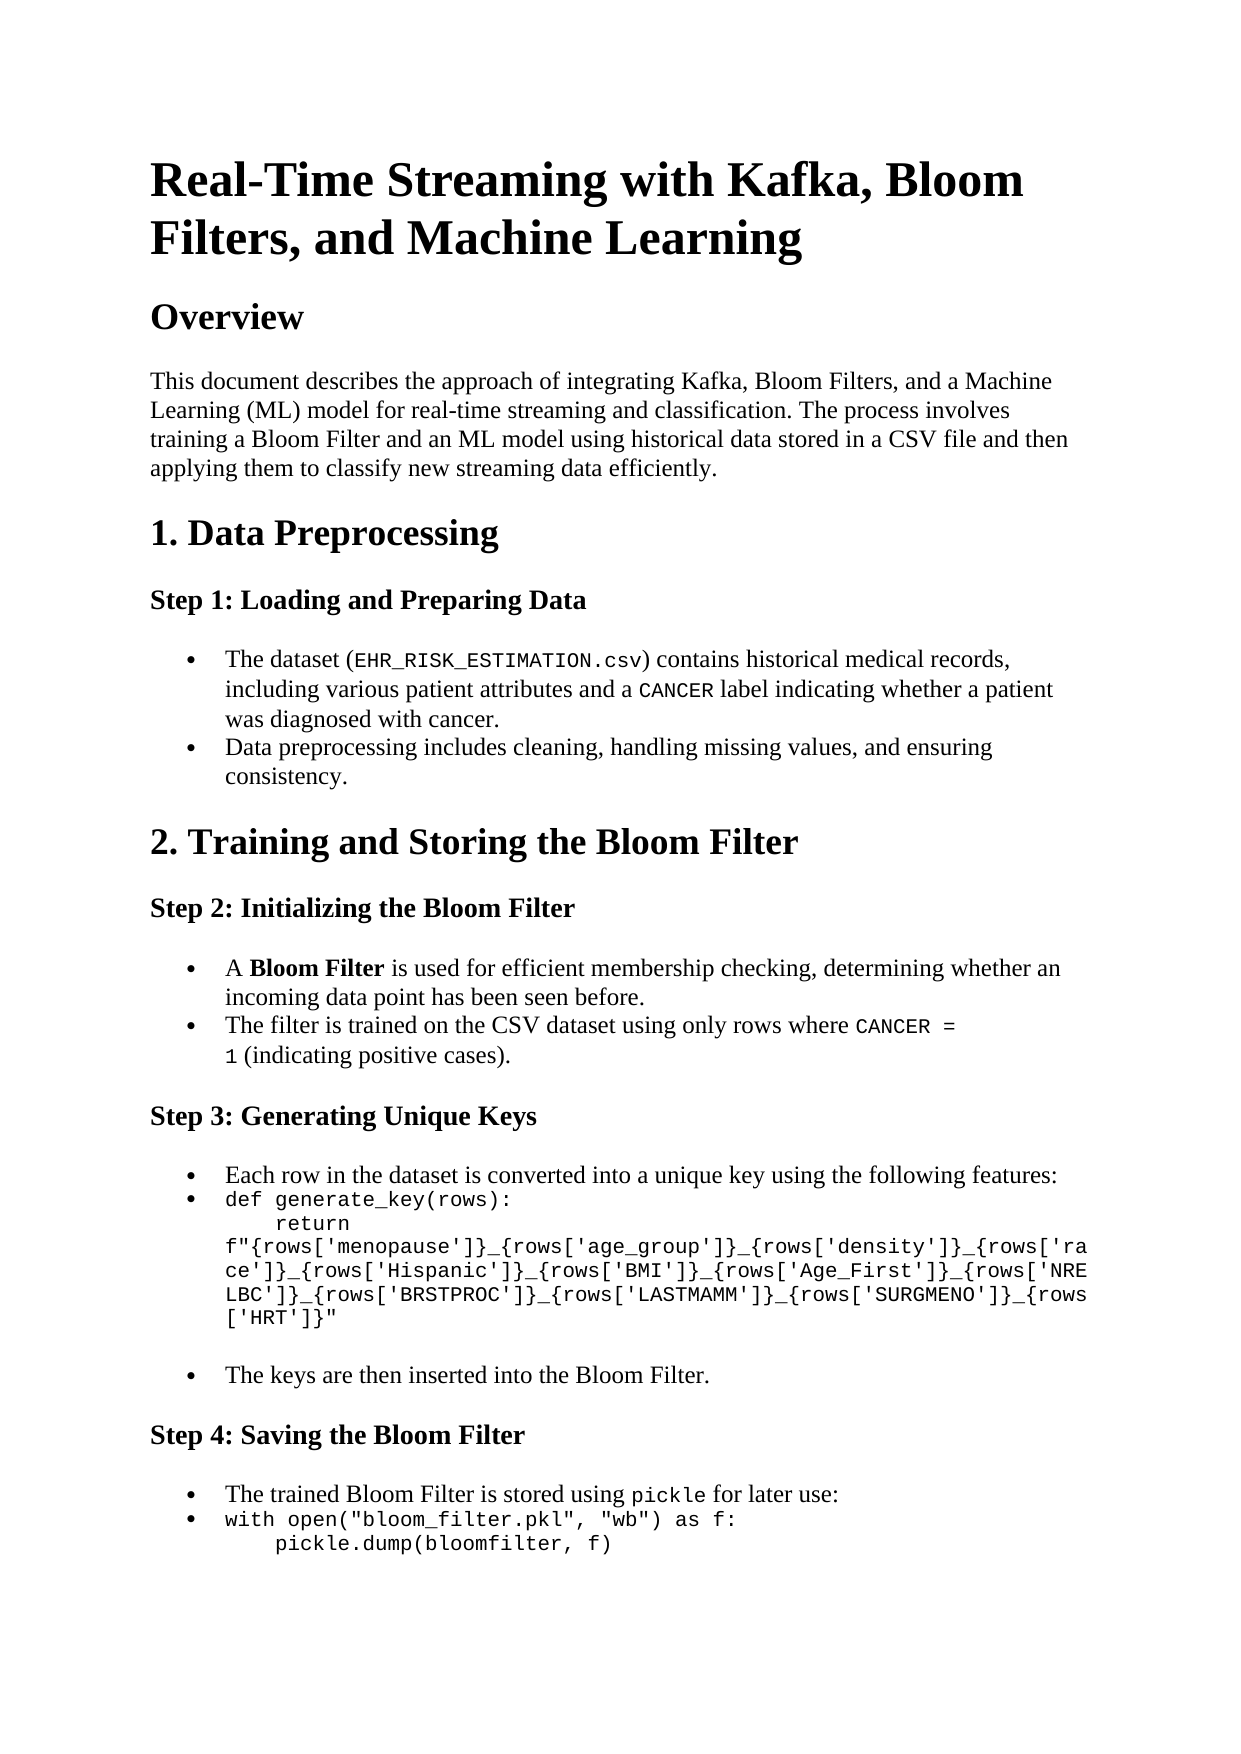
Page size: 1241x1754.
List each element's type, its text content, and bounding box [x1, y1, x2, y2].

list The dataset (EHR_RISK_ESTIMATION.csv) contains historical medical records, including various patient attributes and a CANCER label indicating whether a patient was diagnosed with cancer. [187, 644, 1090, 732]
text Step 2: Initializing the Bloom Filter [150, 891, 1090, 924]
list with open("bloom_filter.pkl", "wb") as f: [187, 1509, 1090, 1533]
text Overview [150, 294, 1090, 337]
list The keys are then inserted into the Bloom Filter. [187, 1360, 1090, 1389]
text 2. Training and Storing the Bloom Filter [150, 819, 1090, 862]
text Step 4: Saving the Bloom Filter [150, 1418, 1090, 1450]
text Step 1: Loading and Preparing Data [150, 583, 1090, 615]
text return f"{rows['menopause']}_{rows['age_group']}_{rows['density']}_{rows['race']}_{rows['Hispanic']}_{rows['BMI']}_{rows['Age_First']}_{rows['NRELBC']}_{rows['BRSTPROC']}_{rows['LASTMAMM']}_{rows['SURGMENO']}_{rows['HRT']}" [225, 1213, 1090, 1331]
list A Bloom Filter is used for efficient membership checking, determining whether an incoming data point has been seen before. [187, 953, 1090, 1010]
text 1. Data Preprocessing [150, 511, 1090, 554]
list The filter is trained on the CSV dataset using only rows where CANCER = 1 (indicating positive cases). [187, 1010, 1090, 1069]
text pickle.dump(bloomfilter, f) [225, 1533, 1090, 1556]
list The trained Bloom Filter is stored using pickle for later use: [187, 1479, 1090, 1509]
text Real-Time Streaming with Kafka, Bloom Filters, and Machine Learning [150, 150, 1090, 265]
list def generate_key(rows): [187, 1189, 1090, 1213]
text This document describes the approach of integrating Kafka, Bloom Filters, and a Machine Learning (ML) model for real-time streaming and classification. The process involves training a Bloom Filter and an ML model using historical data stored in a CSV file and then applying them to classify new streaming data efficiently. [150, 366, 1090, 481]
list Each row in the dataset is converted into a unique key using the following features: [187, 1160, 1090, 1189]
text Step 3: Generating Unique Keys [150, 1099, 1090, 1131]
list Data preprocessing includes cleaning, handling missing values, and ensuring consistency. [187, 732, 1090, 790]
